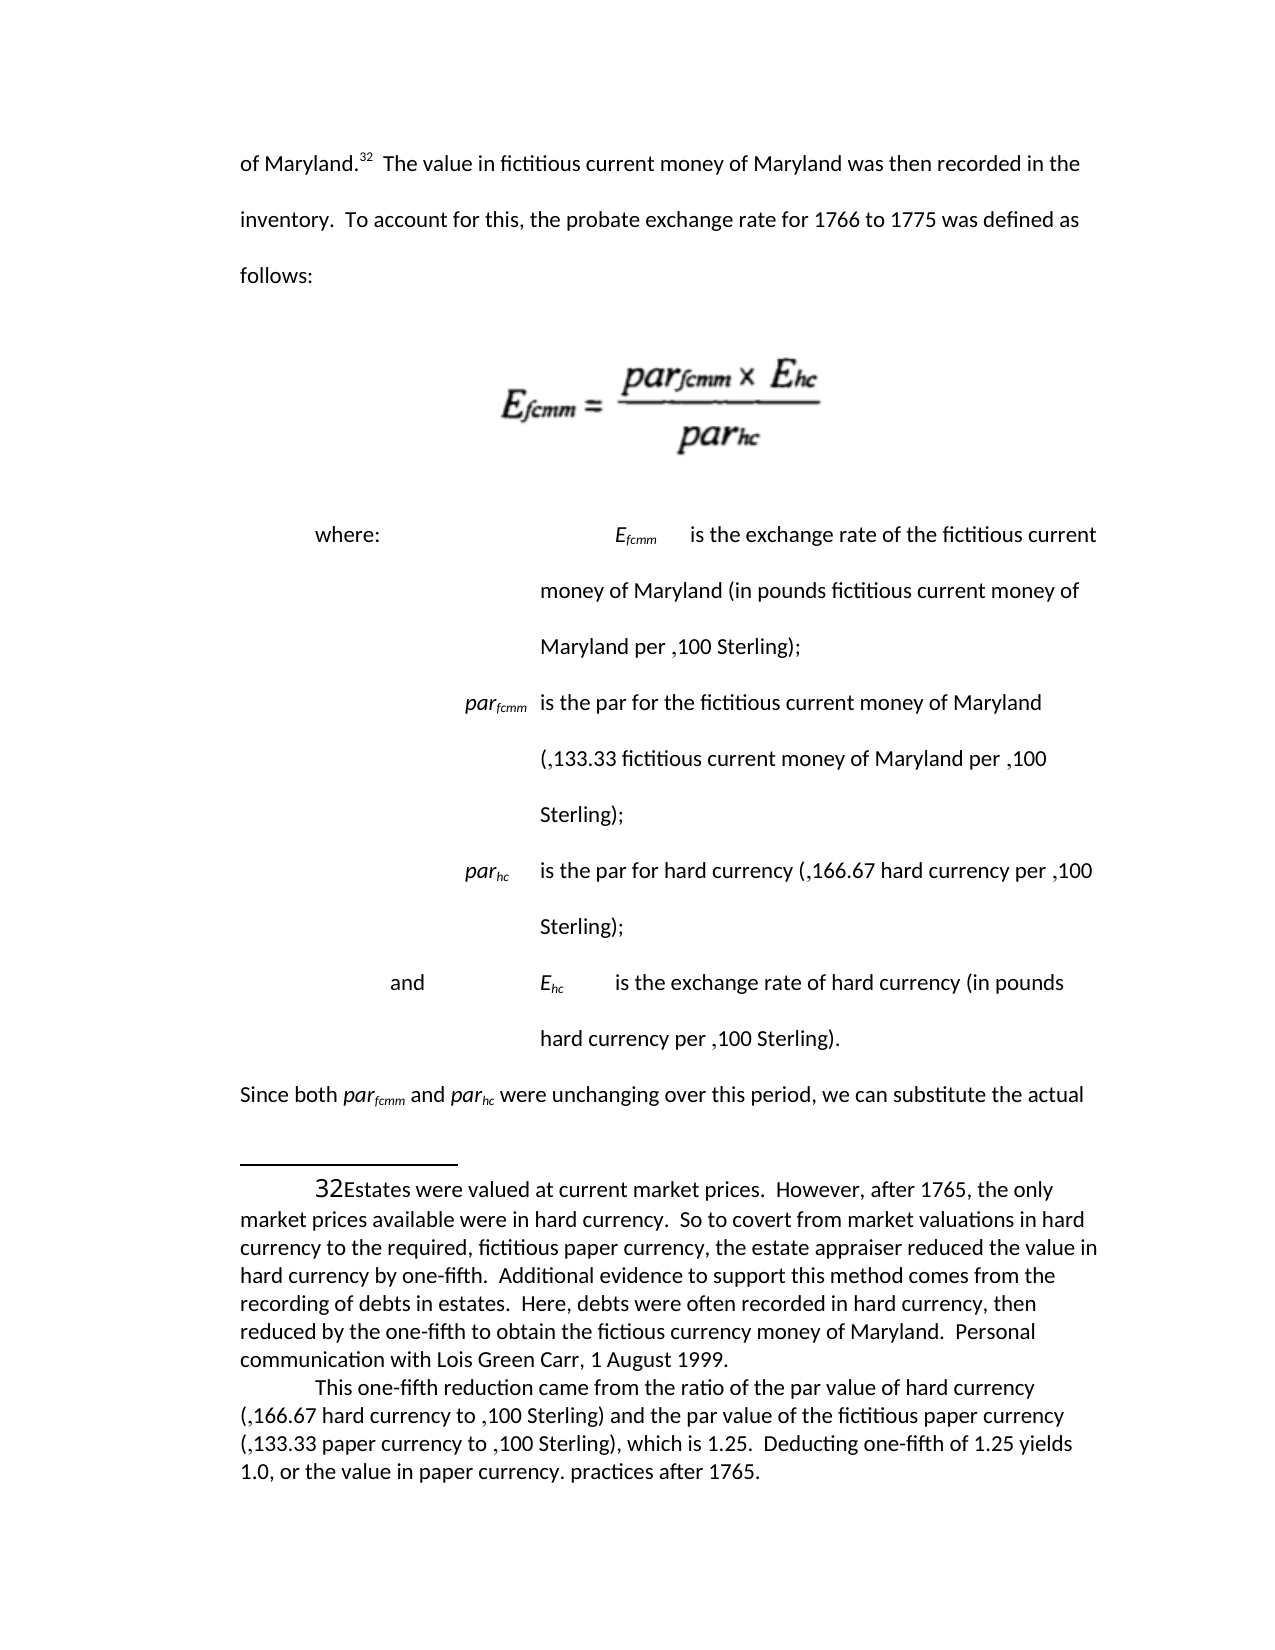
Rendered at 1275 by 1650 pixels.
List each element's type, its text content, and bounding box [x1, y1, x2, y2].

picture [441, 317, 909, 486]
text where: Efcmm is the exchange rate of the fictitious current money of Maryland (in pounds fictitious current money of Maryland per 100 Sterling); [315, 520, 1110, 660]
text and Ehc is the exchange rate of hard currency (in pounds hard currency per 100 Sterling). [390, 968, 1110, 1052]
text Since both parfcmm and parhc were unchanging over this period, we can substitute the actual values. This yields the equation: [240, 1080, 1110, 1108]
text After 1734, Maryland law required that all inventories were to be valued in this new paper currency. For the period from 1734 to 1765, I have used the commercial exchange rate for paper currency to convert probate values to Sterling. Even though this paper currency was retired from circulation in 1765, inventories were still required to be taken in this now fictitious paper currencya practice that continued until 1781. When paper currency actually existed before 1765, its exchange against Sterling varied and was known; however, since paper currency was fictitious after this date, it had no market exchange rate. In practice, items in post-1765 inventories appear to have been valued in hard currency in appraiser’s heads, and then reduced by one-fifth to obtain the then fictitious current money of Maryland. The value in fictitious current money of Maryland was then recorded in the inventory. To account for this, the probate exchange rate for 1766 to 1775 was defined as follows: [240, 149, 1110, 289]
text parfcmm is the par for the fictitious current money of Maryland (133.33 fictitious current money of Maryland per 100 Sterling); [465, 688, 1110, 828]
text parhc is the par for hard currency (166.67 hard currency per 100 Sterling); [465, 856, 1110, 940]
